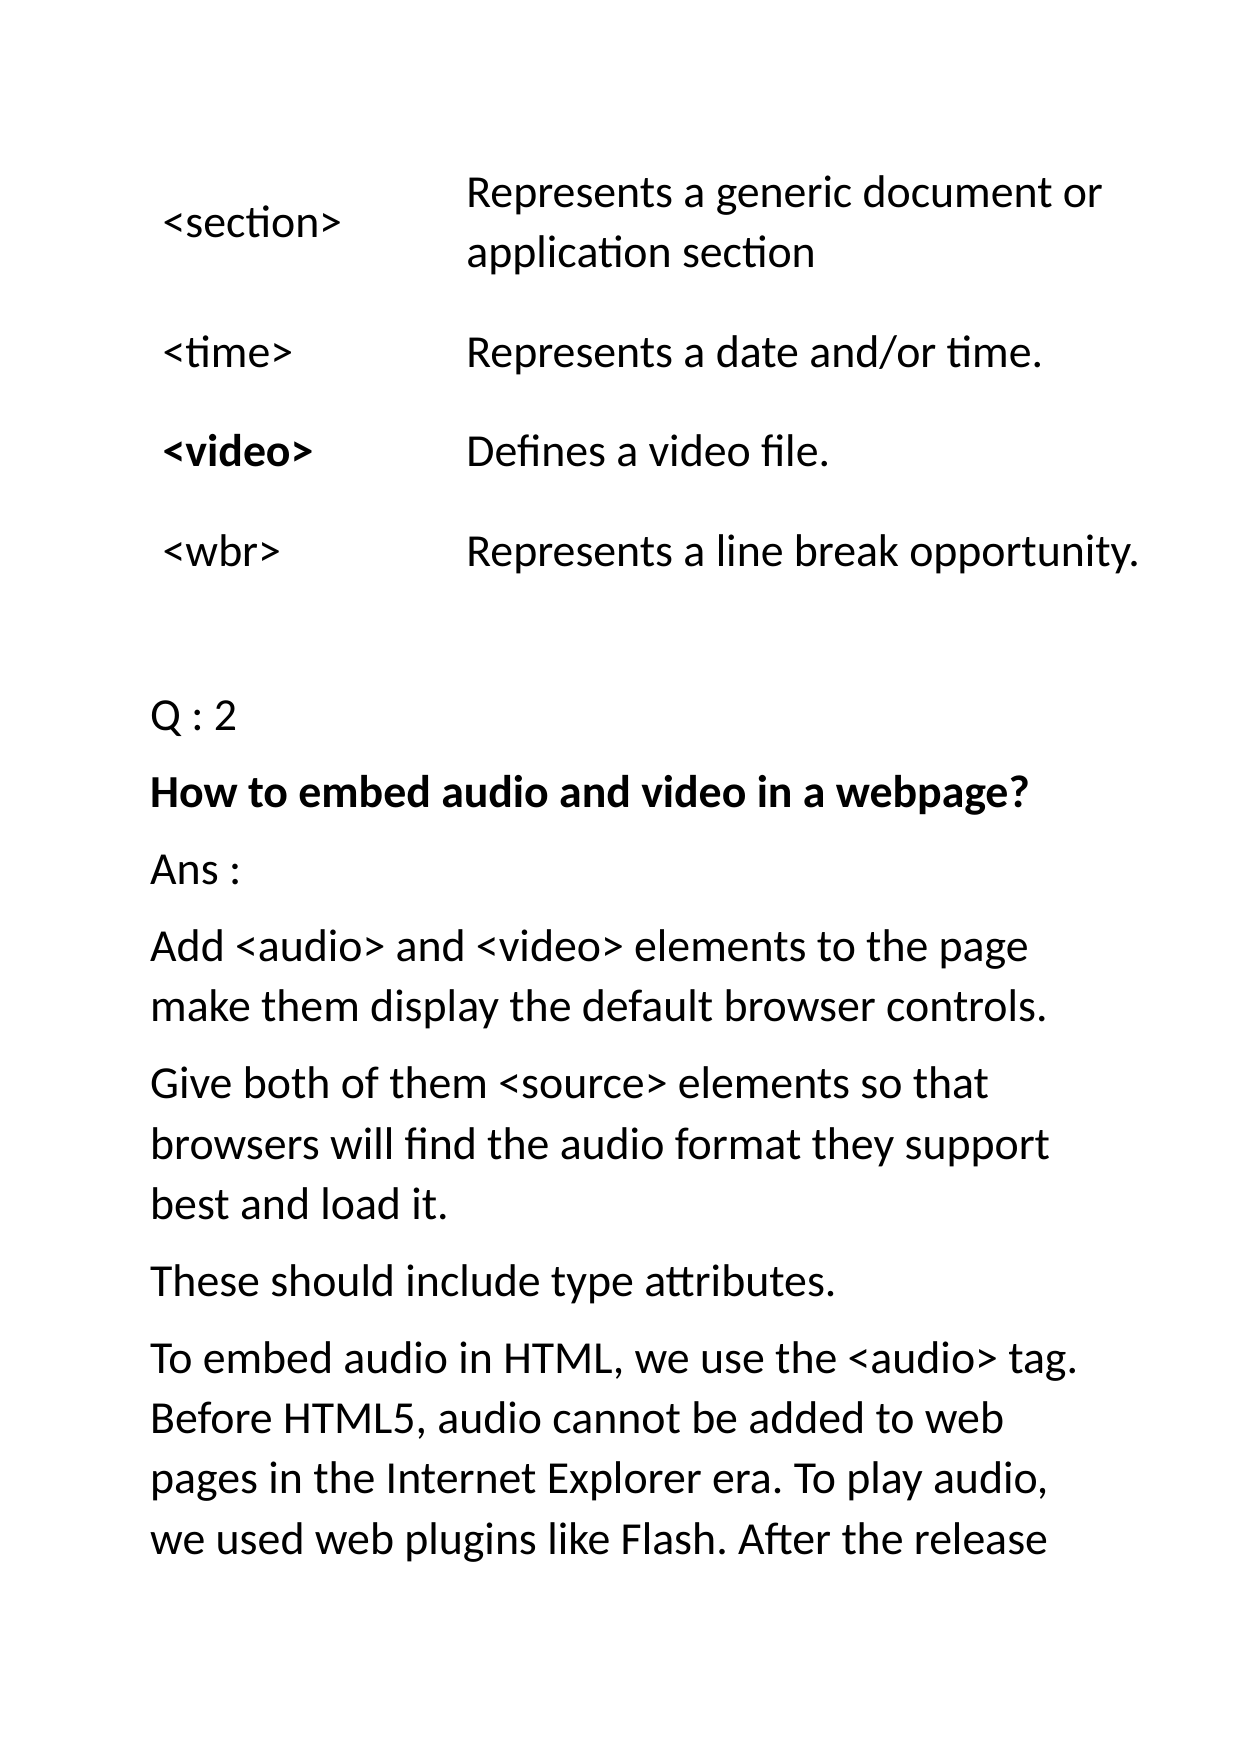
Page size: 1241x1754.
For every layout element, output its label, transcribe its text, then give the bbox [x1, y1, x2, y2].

text Add <audio> and <video> elements to the page make them display the default browser controls. [150, 917, 1090, 1033]
table_cell Represents a line break opportunity. [454, 509, 1163, 609]
table_cell <section> [150, 150, 454, 310]
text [150, 1329, 1090, 1566]
table_cell <wbr> [150, 509, 454, 609]
text Give both of them <source> elements so that browsers will find the audio format they support best and load it. [150, 1054, 1090, 1231]
text How to embed audio and video in a webpage? [150, 763, 1090, 819]
table_cell <time> [150, 310, 454, 410]
text Ans : [150, 840, 1090, 896]
table_cell Defines a video file. [454, 410, 1163, 509]
text Q : 2 [150, 686, 1090, 742]
table_cell Represents a date and/or time. [454, 310, 1163, 410]
text These should include type attributes. [150, 1252, 1090, 1308]
table_cell <video> [150, 410, 454, 509]
table_cell Represents a generic document or application section [454, 150, 1163, 310]
